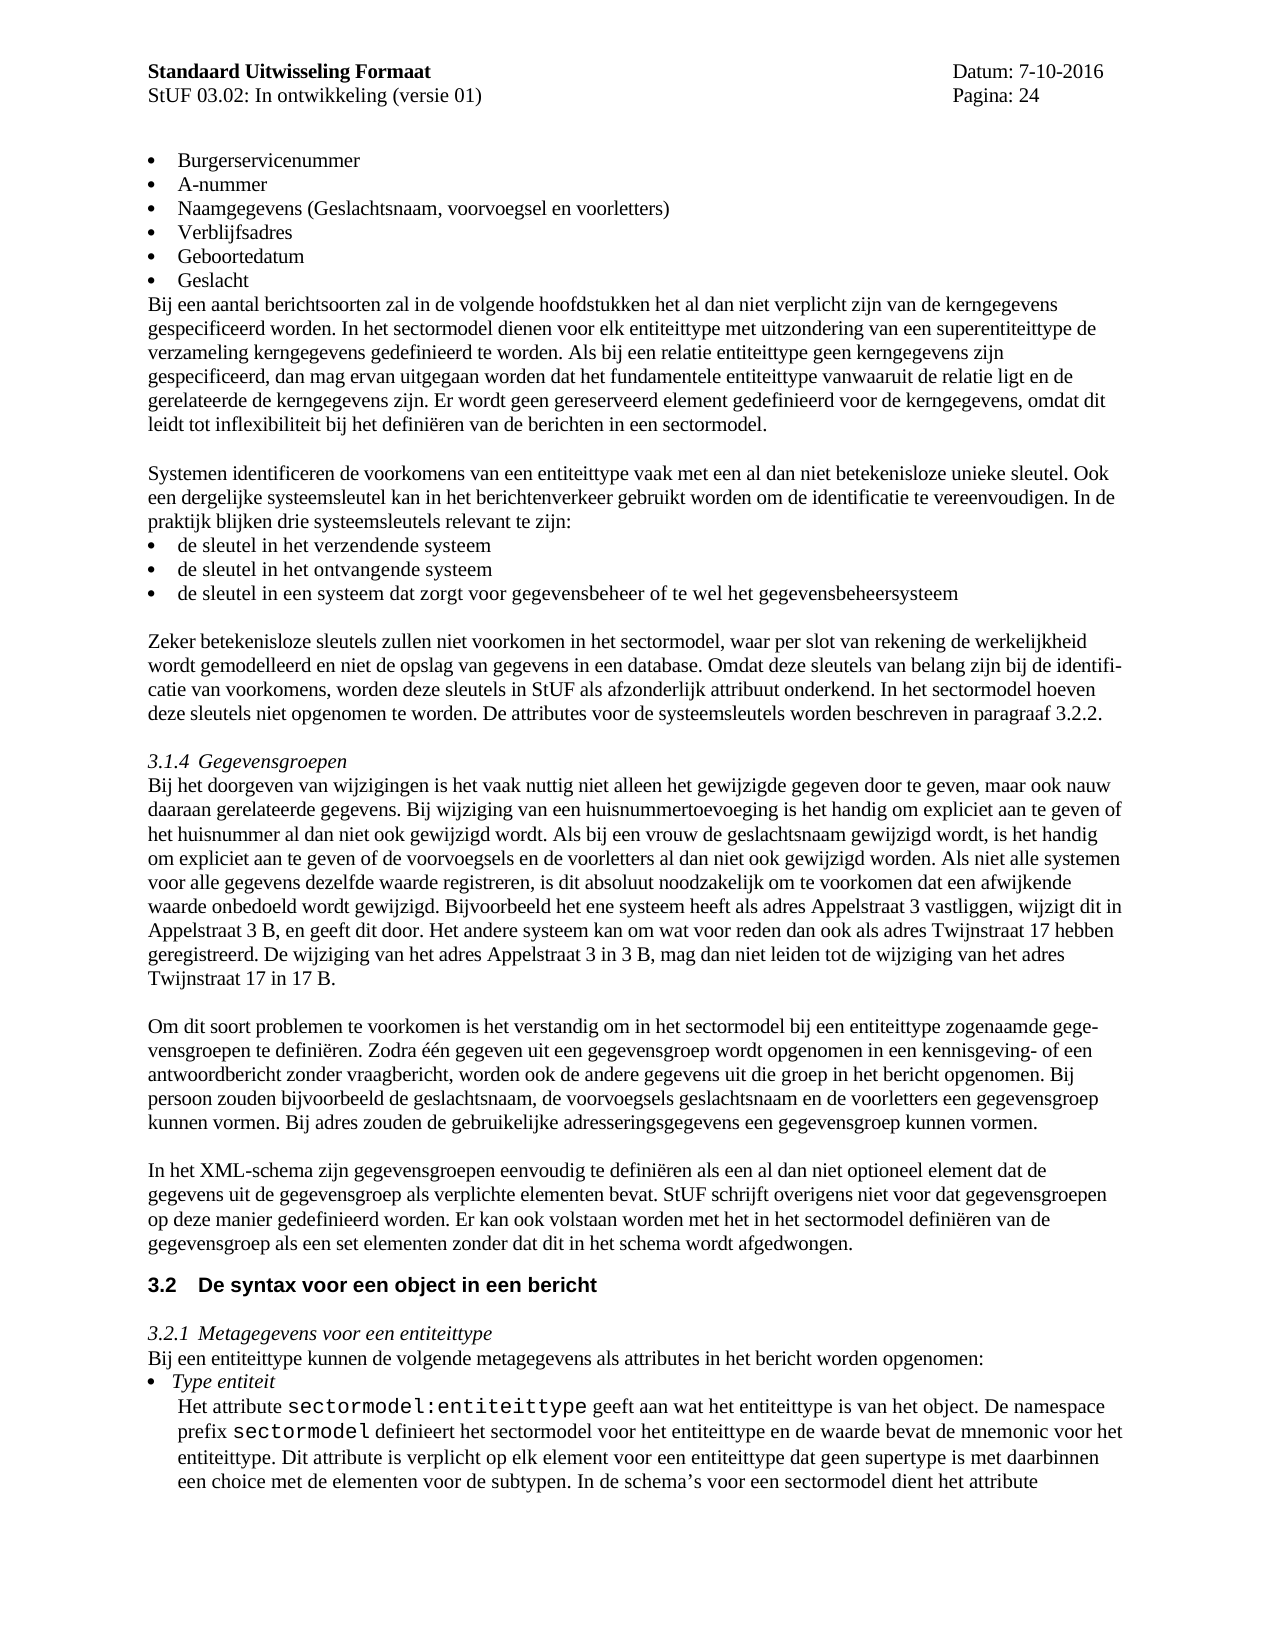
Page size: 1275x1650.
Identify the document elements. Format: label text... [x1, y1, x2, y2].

text Zeker betekenisloze sleutels zullen niet voorkomen in het sectormodel, waar per slot van rekening de werkelijkheid wordt gemodelleerd en niet de opslag van gegevens in een database. Omdat deze sleutels van belang zijn bij de identificatie van voorkomens, worden deze sleutels in StUF als afzonderlijk attribuut onderkend. In het sectormodel hoeven deze sleutels niet opgenomen te worden. De attributes voor de systeemsleutels worden beschreven in paragraaf 3.2.2. [148, 629, 1127, 725]
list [148, 1369, 1127, 1493]
subtitle Metagegevens voor een entiteittype [148, 1321, 1127, 1345]
list Burgerservicenummer [148, 148, 1127, 172]
text In het XML-schema zijn gegevensgroepen eenvoudig te definiëren als een al dan niet optioneel element dat de gegevens uit de gegevensgroep als verplichte elementen bevat. StUF schrijft overigens niet voor dat gegevensgroepen op deze manier gedefinieerd worden. Er kan ook volstaan worden met het in het sectormodel definiëren van de gegevensgroep als een set elementen zonder dat dit in het schema wordt afgedwongen. [148, 1158, 1127, 1254]
list Verblijfsadres [148, 220, 1127, 244]
list A-nummer [148, 172, 1127, 196]
list de sleutel in het verzendende systeem [148, 533, 1127, 557]
list Geboortedatum [148, 244, 1127, 268]
text Om dit soort problemen te voorkomen is het verstandig om in het sectormodel bij een entiteittype zogenaamde gegevensgroepen te definiëren. Zodra één gegeven uit een gegevensgroep wordt opgenomen in een kennisgeving- of een antwoordbericht zonder vraagbericht, worden ook de andere gegevens uit die groep in het bericht opgenomen. Bij persoon zouden bijvoorbeeld de geslachtsnaam, de voorvoegsels geslachtsnaam en de voorletters een gegevensgroep kunnen vormen. Bij adres zouden de gebruikelijke adresseringsgegevens een gegevensgroep kunnen vormen. [148, 1014, 1127, 1134]
text Bij het doorgeven van wijzigingen is het vaak nuttig niet alleen het gewijzigde gegeven door te geven, maar ook nauw daaraan gerelateerde gegevens. Bij wijziging van een huisnummertoevoeging is het handig om expliciet aan te geven of het huisnummer al dan niet ook gewijzigd wordt. Als bij een vrouw de geslachtsnaam gewijzigd wordt, is het handig om expliciet aan te geven of de voorvoegsels en de voorletters al dan niet ook gewijzigd worden. Als niet alle systemen voor alle gegevens dezelfde waarde registreren, is dit absoluut noodzakelijk om te voorkomen dat een afwijkende waarde onbedoeld wordt gewijzigd. Bijvoorbeeld het ene systeem heeft als adres Appelstraat 3 vastliggen, wijzigt dit in Appelstraat 3 B, en geeft dit door. Het andere systeem kan om wat voor reden dan ook als adres Twijnstraat 17 hebben geregistreerd. De wijziging van het adres Appelstraat 3 in 3 B, mag dan niet leiden tot de wijziging van het adres Twijnstraat 17 in 17 B. [148, 773, 1127, 990]
list de sleutel in een systeem dat zorgt voor gegevensbeheer of te wel het gegevensbeheersysteem [148, 581, 1127, 605]
subtitle Gegevensgroepen [148, 749, 1127, 773]
list Geslacht [148, 268, 1127, 292]
text Bij een entiteittype kunnen de volgende metagegevens als attributes in het bericht worden opgenomen: [148, 1345, 1127, 1369]
text Systemen identificeren de voorkomens van een entiteittype vaak met een al dan niet betekenisloze unieke sleutel. Ook een dergelijke systeemsleutel kan in het berichtenverkeer gebruikt worden om de identificatie te vereenvoudigen. In de praktijk blijken drie systeemsleutels relevant te zijn: [148, 461, 1127, 533]
text Bij een aantal berichtsoorten zal in de volgende hoofdstukken het al dan niet verplicht zijn van de kerngegevens gespecificeerd worden. In het sectormodel dienen voor elk entiteittype met uitzondering van een superentiteittype de verzameling kerngegevens gedefinieerd te worden. Als bij een relatie entiteittype geen kerngegevens zijn gespecificeerd, dan mag ervan uitgegaan worden dat het fundamentele entiteittype vanwaaruit de relatie ligt en de gerelateerde de kerngegevens zijn. Er wordt geen gereserveerd element gedefinieerd voor de kerngegevens, omdat dit leidt tot inflexibiliteit bij het definiëren van de berichten in een sectormodel. [148, 292, 1127, 436]
list Naamgegevens (Geslachtsnaam, voorvoegsel en voorletters) [148, 196, 1127, 220]
list de sleutel in het ontvangende systeem [148, 557, 1127, 581]
subtitle De syntax voor een object in een bericht [148, 1273, 1127, 1297]
